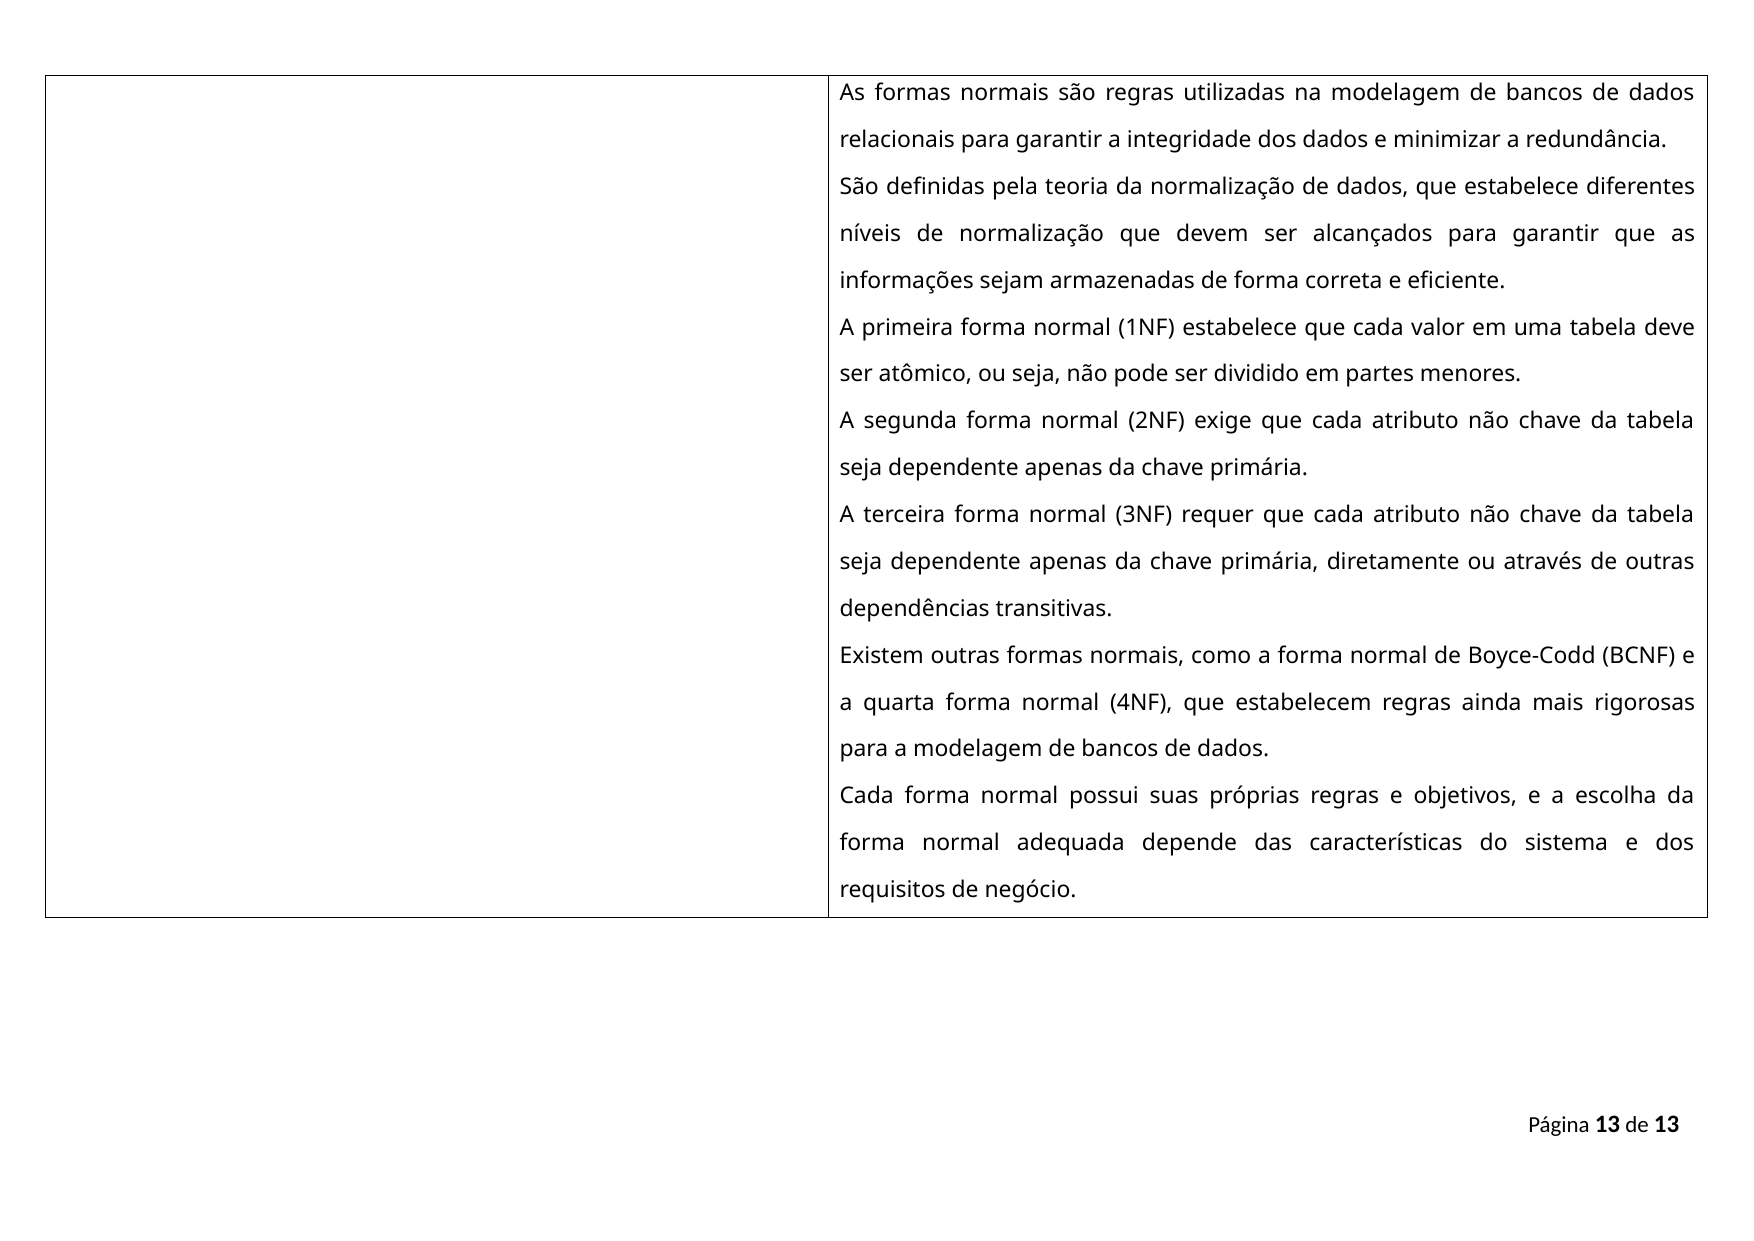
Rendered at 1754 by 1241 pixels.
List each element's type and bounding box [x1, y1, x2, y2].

table_cell [829, 76, 1707, 917]
table_cell [46, 76, 828, 917]
